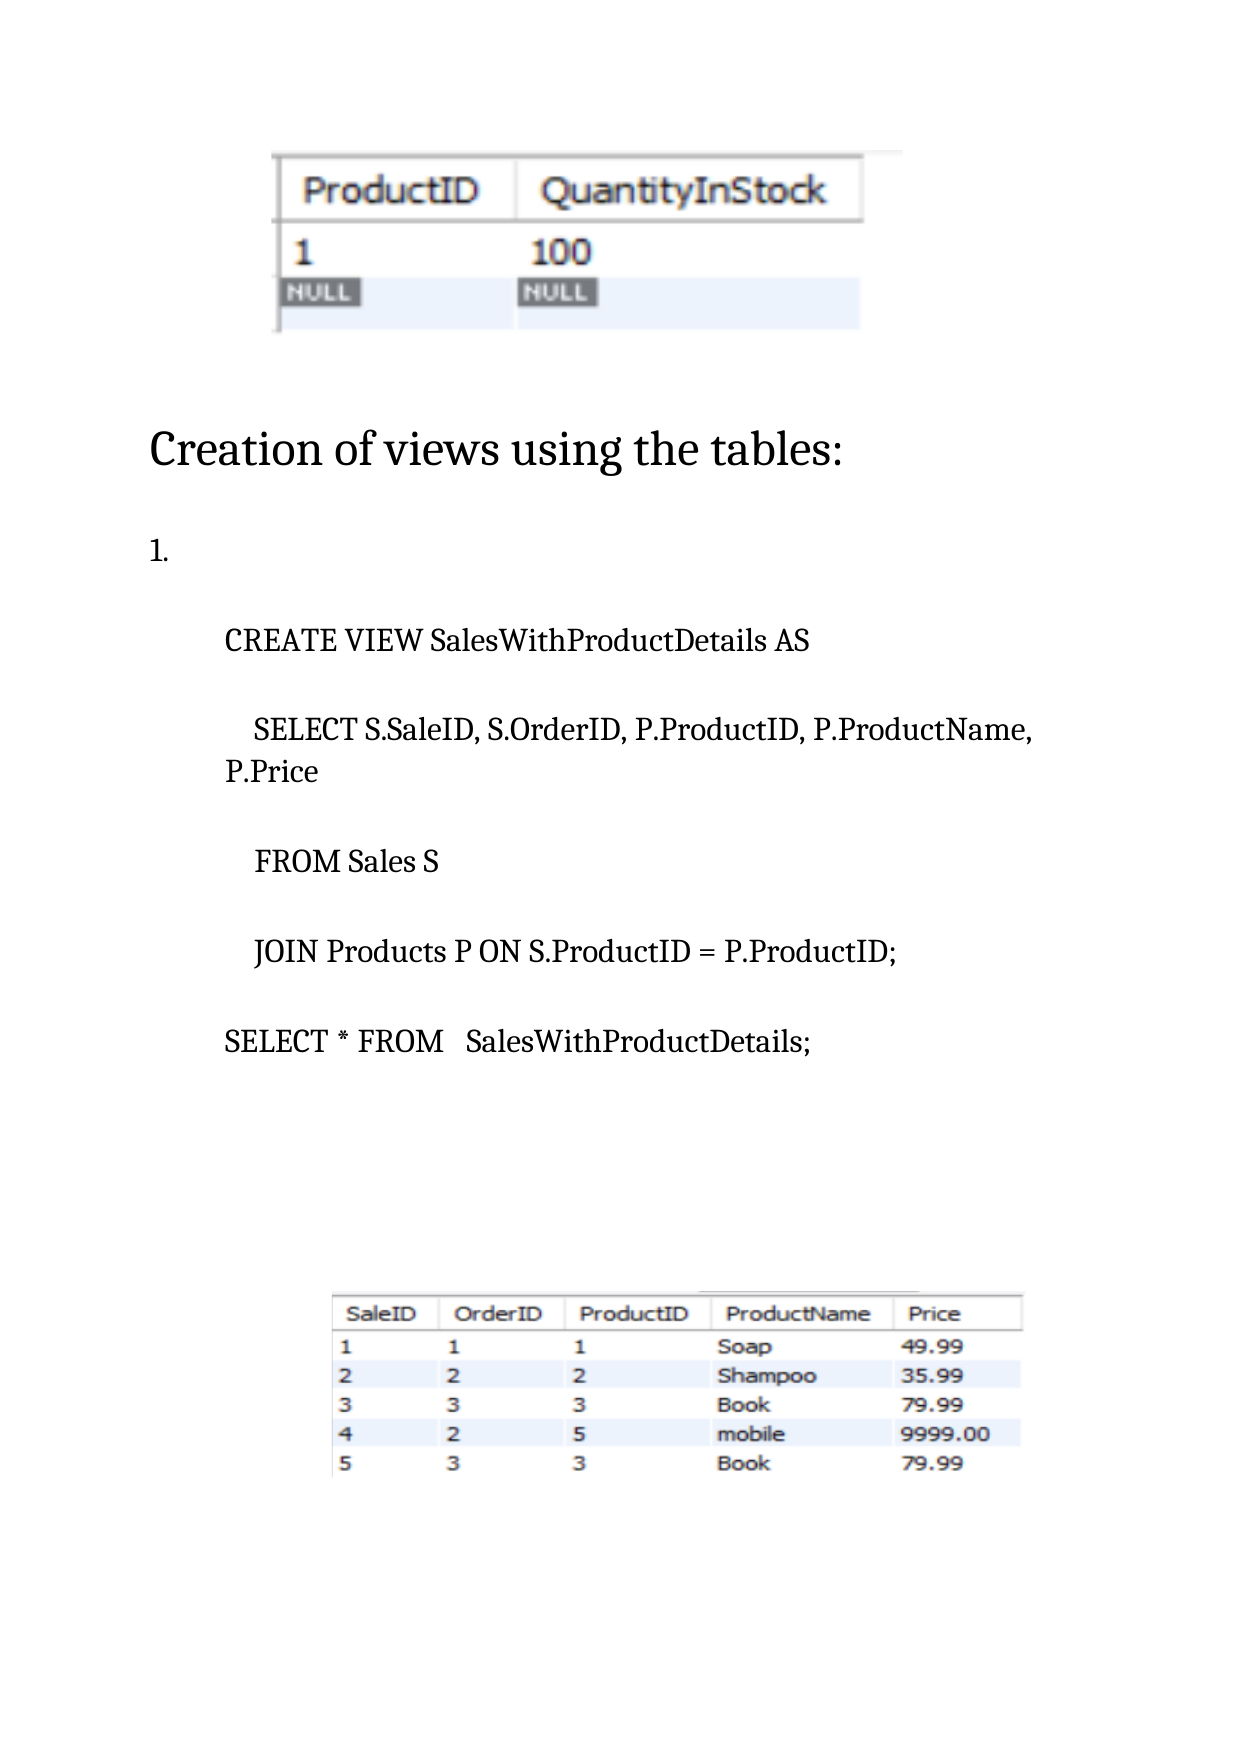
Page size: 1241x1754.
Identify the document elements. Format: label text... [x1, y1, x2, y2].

text SELECT * FROM SalesWithProductDetails; [225, 1022, 1090, 1061]
text JOIN Products P ON S.ProductID = P.ProductID; [225, 932, 1090, 971]
text FROM Sales S [225, 843, 1090, 881]
text Creation of views using the tables: [150, 420, 1090, 478]
text 1. [150, 531, 1090, 569]
text CREATE VIEW SalesWithProductDetails AS [225, 621, 1090, 659]
text SELECT S.SaleID, S.OrderID, P.ProductID, P.ProductName, P.Price [225, 711, 1090, 791]
